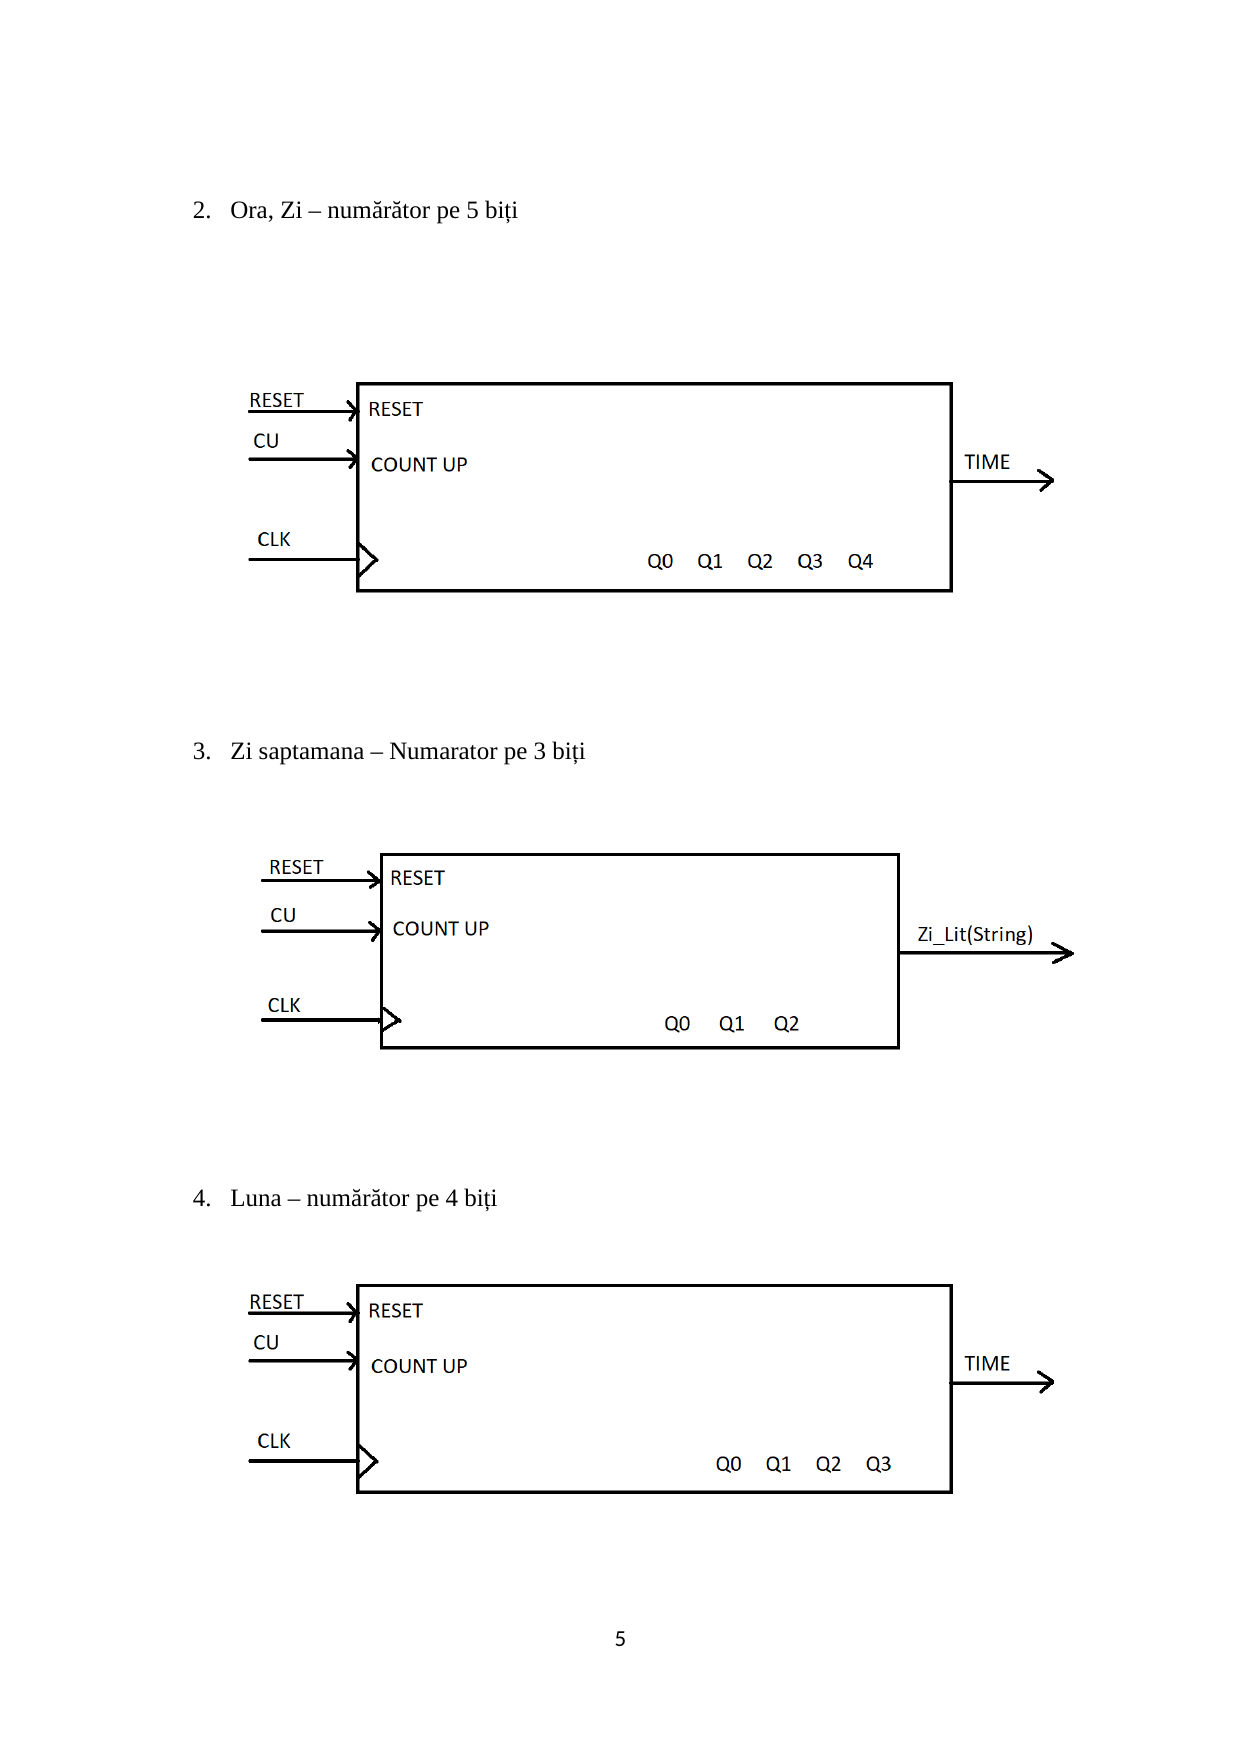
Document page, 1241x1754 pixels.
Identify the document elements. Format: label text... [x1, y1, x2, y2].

picture [148, 274, 1092, 687]
picture [148, 1231, 1092, 1590]
list Zi saptamana – Numarator pe 3 biți [193, 736, 1093, 765]
list Ora, Zi – numărător pe 5 biți [193, 195, 1093, 224]
list Luna – numărător pe 4 biți [193, 1183, 1093, 1212]
picture [148, 784, 1092, 1117]
